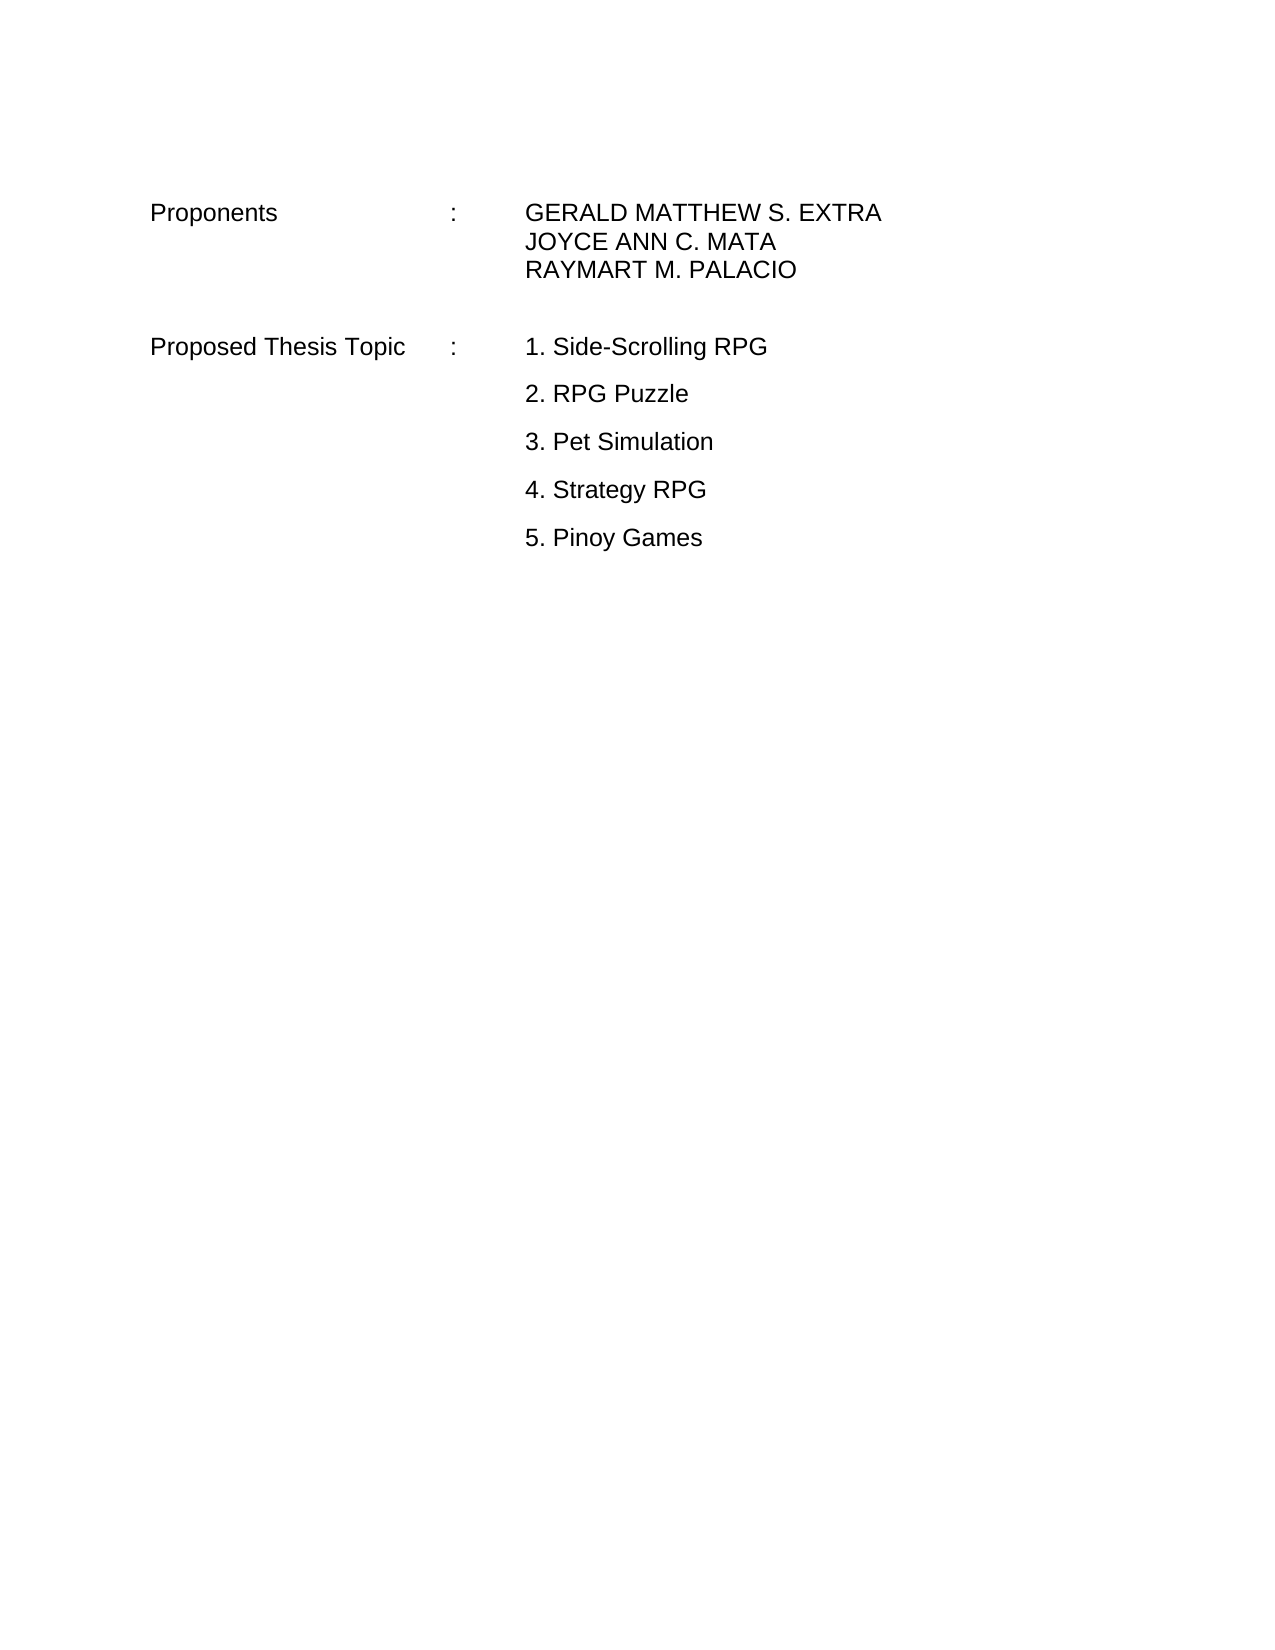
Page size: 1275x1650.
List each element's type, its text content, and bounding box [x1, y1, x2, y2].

text 4. Strategy RPG [450, 475, 1125, 503]
text RAYMART M. PALACIO [150, 255, 1125, 284]
text JOYCE ANN C. MATA [150, 226, 1125, 255]
text 2. RPG Puzzle [450, 379, 1125, 408]
text Proposed Thesis Topic : 1. Side-Scrolling RPG [150, 332, 1125, 360]
text 5. Pinoy Games [450, 522, 1125, 551]
text 3. Pet Simulation [450, 427, 1125, 456]
text Proponents : GERALD MATTHEW S. EXTRA [150, 198, 1125, 226]
